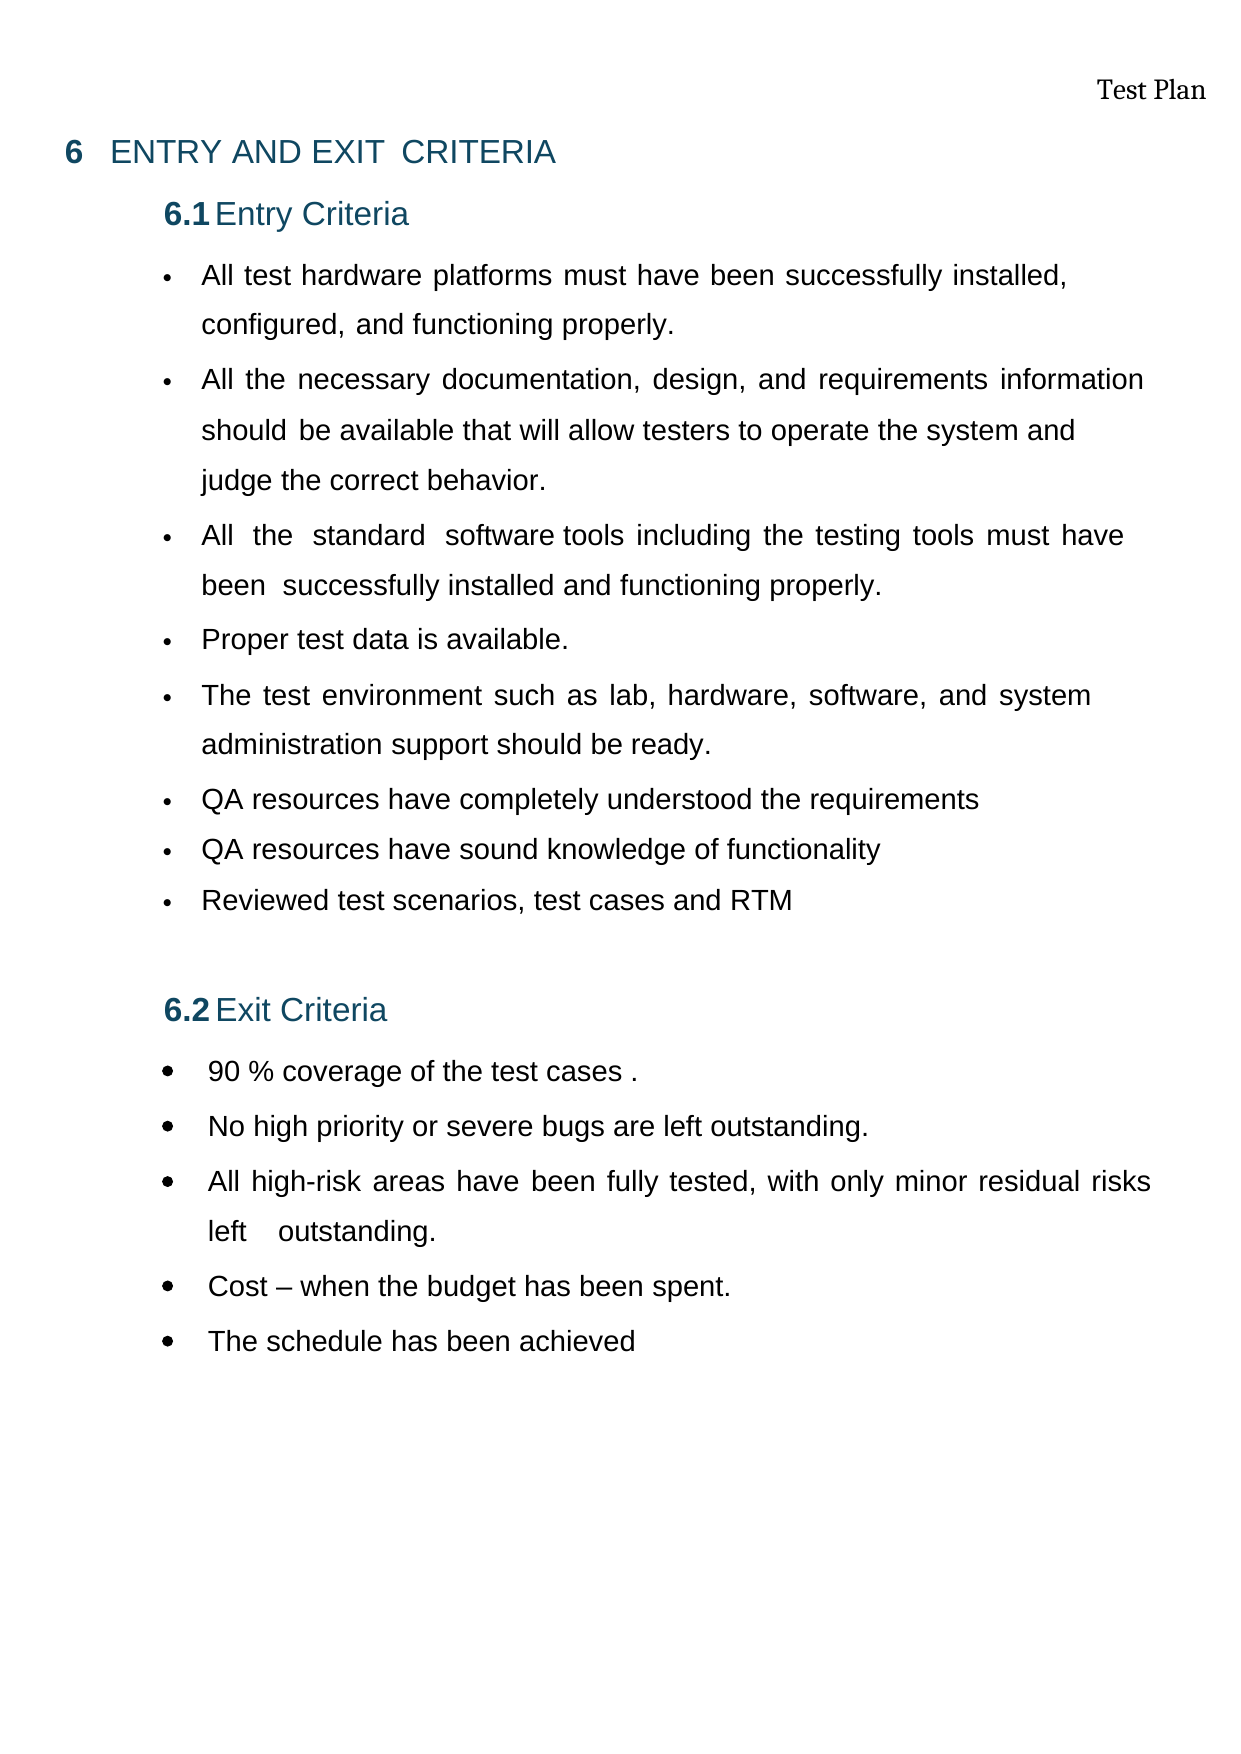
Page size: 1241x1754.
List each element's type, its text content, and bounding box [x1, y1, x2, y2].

list All test hardware platforms must have been successfully installed, configured, and functioning properly. [164, 258, 1151, 341]
list QA resources have completely understood the requirements [164, 782, 1238, 816]
list 90 % coverage of the test cases . [162, 1054, 1238, 1087]
list The test environment such as lab, hardware, software, and system administration support should be ready. [164, 678, 1151, 761]
list Reviewed test scenarios, test cases and RTM [164, 883, 1238, 916]
subtitle Entry Criteria [164, 194, 1238, 233]
list No high priority or severe bugs are left outstanding. [162, 1109, 1238, 1143]
list Cost – when the budget has been spent. [162, 1269, 1238, 1303]
list QA resources have sound knowledge of functionality [164, 832, 1238, 866]
list All high-risk areas have been fully tested, with only minor residual risks left outstanding. [162, 1164, 1151, 1248]
list All the necessary documentation, design, and requirements information should be available that will allow testers to operate the system and judge the correct behavior. [164, 362, 1152, 496]
subtitle Exit Criteria [164, 990, 1238, 1029]
subtitle ENTRY AND EXIT CRITERIA [64, 133, 1238, 171]
list The schedule has been achieved [162, 1324, 1238, 1358]
list Proper test data is available. [164, 622, 1238, 656]
list All the standard software tools including the testing tools must have been successfully installed and functioning properly. [164, 518, 1152, 601]
